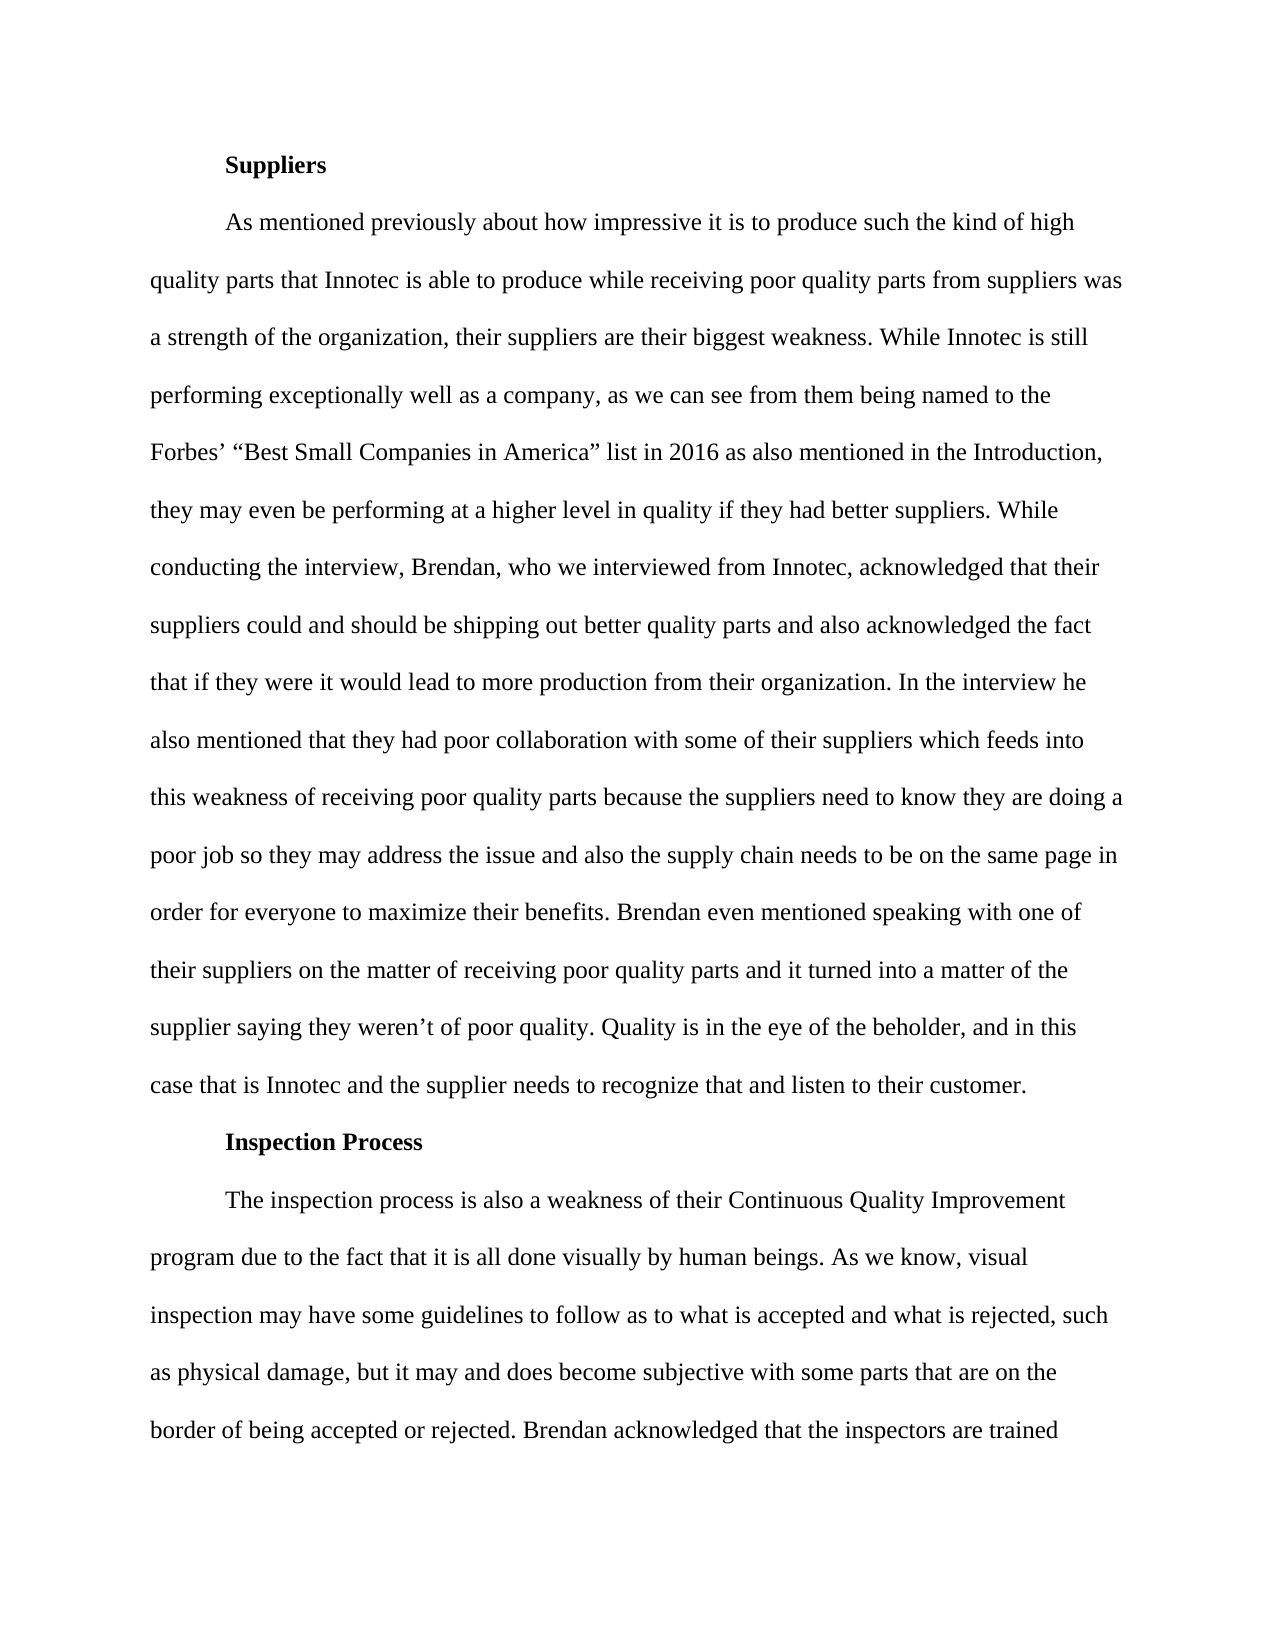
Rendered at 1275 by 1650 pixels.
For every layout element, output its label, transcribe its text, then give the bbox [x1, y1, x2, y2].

text As mentioned previously about how impressive it is to produce such the kind of high quality parts that Innotec is able to produce while receiving poor quality parts from suppliers was a strength of the organization, their suppliers are their biggest weakness. While Innotec is still performing exceptionally well as a company, as we can see from them being named to the Forbes’ “Best Small Companies in America” list in 2016 as also mentioned in the Introduction, they may even be performing at a higher level in quality if they had better suppliers. While conducting the interview, Brendan, who we interviewed from Innotec, acknowledged that their suppliers could and should be shipping out better quality parts and also acknowledged the fact that if they were it would lead to more production from their organization. In the interview he also mentioned that they had poor collaboration with some of their suppliers which feeds into this weakness of receiving poor quality parts because the suppliers need to know they are doing a poor job so they may address the issue and also the supply chain needs to be on the same page in order for everyone to maximize their benefits. Brendan even mentioned speaking with one of their suppliers on the matter of receiving poor quality parts and it turned into a matter of the supplier saying they weren’t of poor quality. Quality is in the eye of the beholder, and in this case that is Innotec and the supplier needs to recognize that and listen to their customer. [150, 207, 1125, 1099]
text Suppliers [150, 150, 1125, 179]
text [150, 1185, 1125, 1444]
text Inspection Process [150, 1127, 1125, 1156]
